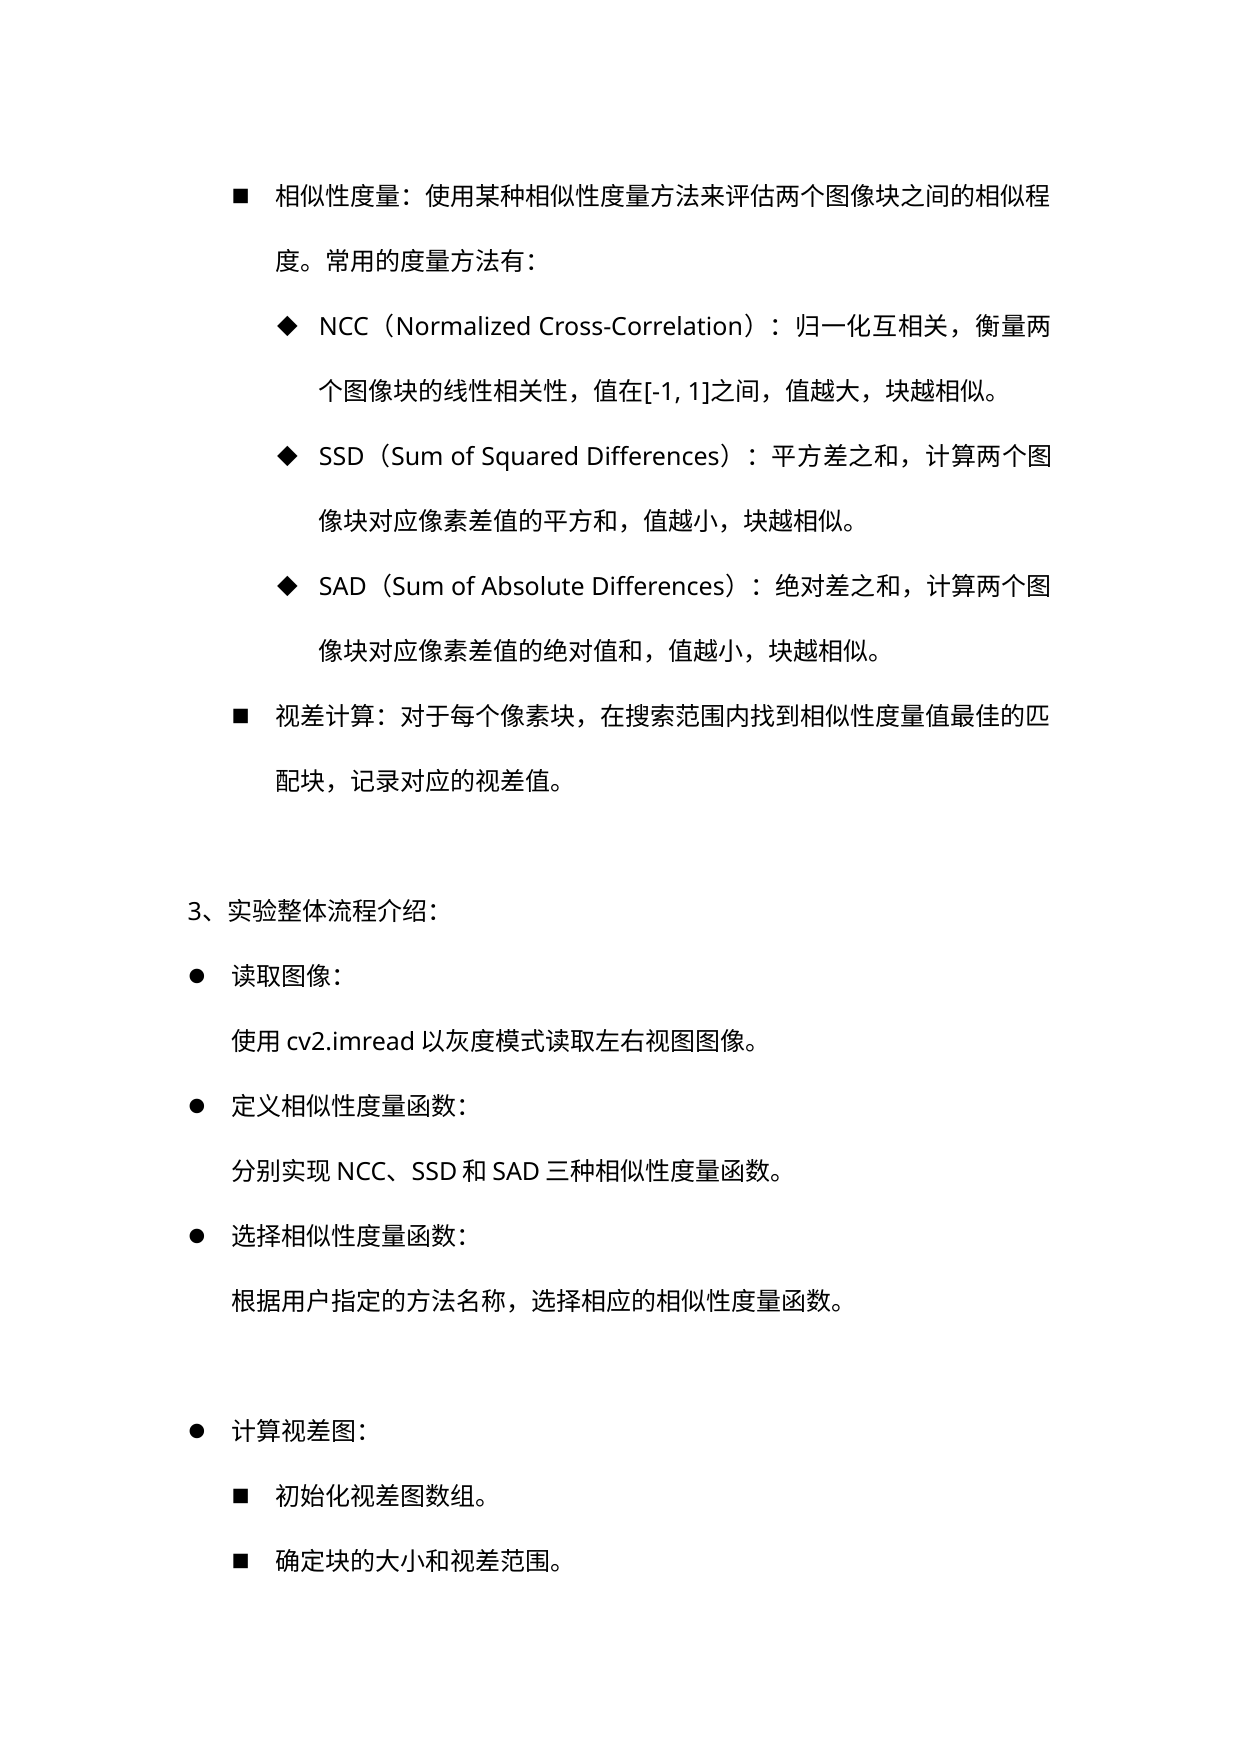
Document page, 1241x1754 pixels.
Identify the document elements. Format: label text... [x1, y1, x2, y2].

list 相似性度量：使用某种相似性度量方法来评估两个图像块之间的相似程度。常用的度量方法有： [231, 162, 1053, 292]
list NCC（Normalized Cross-Correlation）：归一化互相关，衡量两个图像块的线性相关性，值在[-1, 1]之间，值越大，块越相似。 [275, 292, 1053, 422]
list 初始化视差图数组。 [231, 1462, 1053, 1527]
list 定义相似性度量函数： [187, 1072, 1053, 1137]
list 使用cv2.imread以灰度模式读取左右视图图像。 [187, 1007, 1053, 1072]
list SSD（Sum of Squared Differences）：平方差之和，计算两个图像块对应像素差值的平方和，值越小，块越相似。 [275, 422, 1053, 552]
list 选择相似性度量函数： [187, 1202, 1053, 1267]
list 计算视差图： [187, 1397, 1053, 1462]
list 读取图像： [187, 942, 1053, 1007]
list 分别实现NCC、SSD和SAD三种相似性度量函数。 [187, 1137, 1053, 1202]
list 根据用户指定的方法名称，选择相应的相似性度量函数。 [187, 1267, 1053, 1332]
list 实验整体流程介绍： [187, 877, 1053, 942]
list SAD（Sum of Absolute Differences）：绝对差之和，计算两个图像块对应像素差值的绝对值和，值越小，块越相似。 [275, 552, 1053, 682]
list 确定块的大小和视差范围。 [231, 1527, 1053, 1592]
list 视差计算：对于每个像素块，在搜索范围内找到相似性度量值最佳的匹配块，记录对应的视差值。 [231, 682, 1053, 812]
